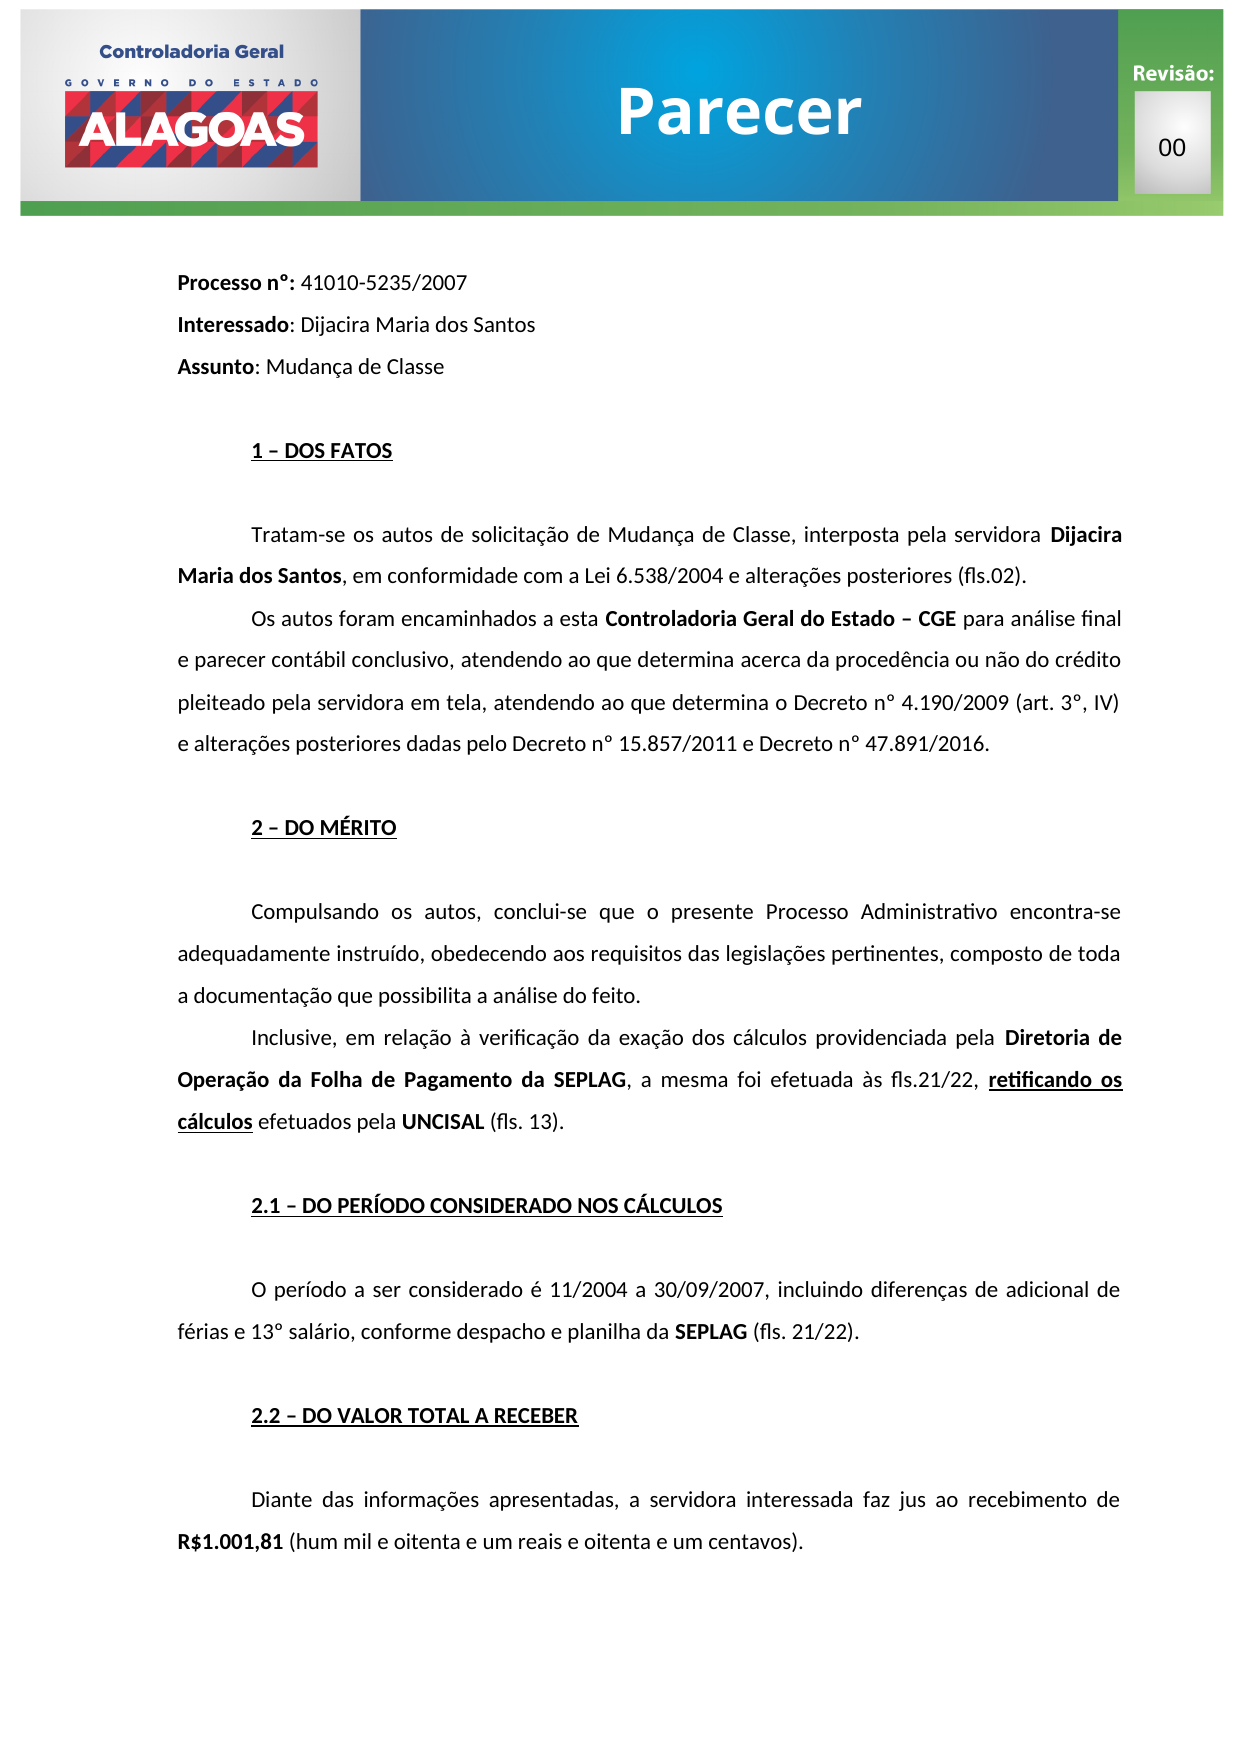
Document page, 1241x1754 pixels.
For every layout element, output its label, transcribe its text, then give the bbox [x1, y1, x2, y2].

text Os autos foram encaminhados a esta Controladoria Geral do Estado – CGE para análise final e parecer contábil conclusivo, atendendo ao que determina acerca da procedência ou não do crédito pleiteado pela servidora em tela, atendendo ao que determina o Decreto nº 4.190/2009 (art. 3º, IV) e alterações posteriores dadas pelo Decreto nº 15.857/2011 e Decreto nº 47.891/2016. [177, 604, 1122, 758]
text 2 – DO MÉRITO [177, 813, 1122, 842]
text Interessado: Dijacira Maria dos Santos [177, 310, 1122, 338]
text Inclusive, em relação à verificação da exação dos cálculos providenciada pela Diretoria de Operação da Folha de Pagamento da SEPLAG, a mesma foi efetuada às fls.21/22, retificando os cálculos efetuados pela UNCISAL (fls. 13). [177, 1023, 1122, 1135]
text Tratam-se os autos de solicitação de Mudança de Classe, interposta pela servidora Dijacira Maria dos Santos, em conformidade com a Lei 6.538/2004 e alterações posteriores (fls.02). [177, 520, 1122, 590]
text Processo nº: 41010-5235/2007 [177, 268, 1122, 296]
text 2.2 – DO VALOR TOTAL A RECEBER [177, 1401, 1122, 1429]
text 1 – DOS FATOS [177, 436, 1122, 464]
text Assunto: Mudança de Classe [177, 352, 1122, 380]
picture [20, 9, 1224, 216]
text O período a ser considerado é 11/2004 a 30/09/2007, incluindo diferenças de adicional de férias e 13º salário, conforme despacho e planilha da SEPLAG (fls. 21/22). [177, 1275, 1122, 1345]
text 2.1 – DO PERÍODO CONSIDERADO NOS CÁLCULOS [177, 1191, 1122, 1219]
text Compulsando os autos, conclui-se que o presente Processo Administrativo encontra-se adequadamente instruído, obedecendo aos requisitos das legislações pertinentes, composto de toda a documentação que possibilita a análise do feito. [177, 897, 1122, 1009]
text Diante das informações apresentadas, a servidora interessada faz jus ao recebimento de R$1.001,81 (hum mil e oitenta e um reais e oitenta e um centavos). [177, 1485, 1122, 1555]
